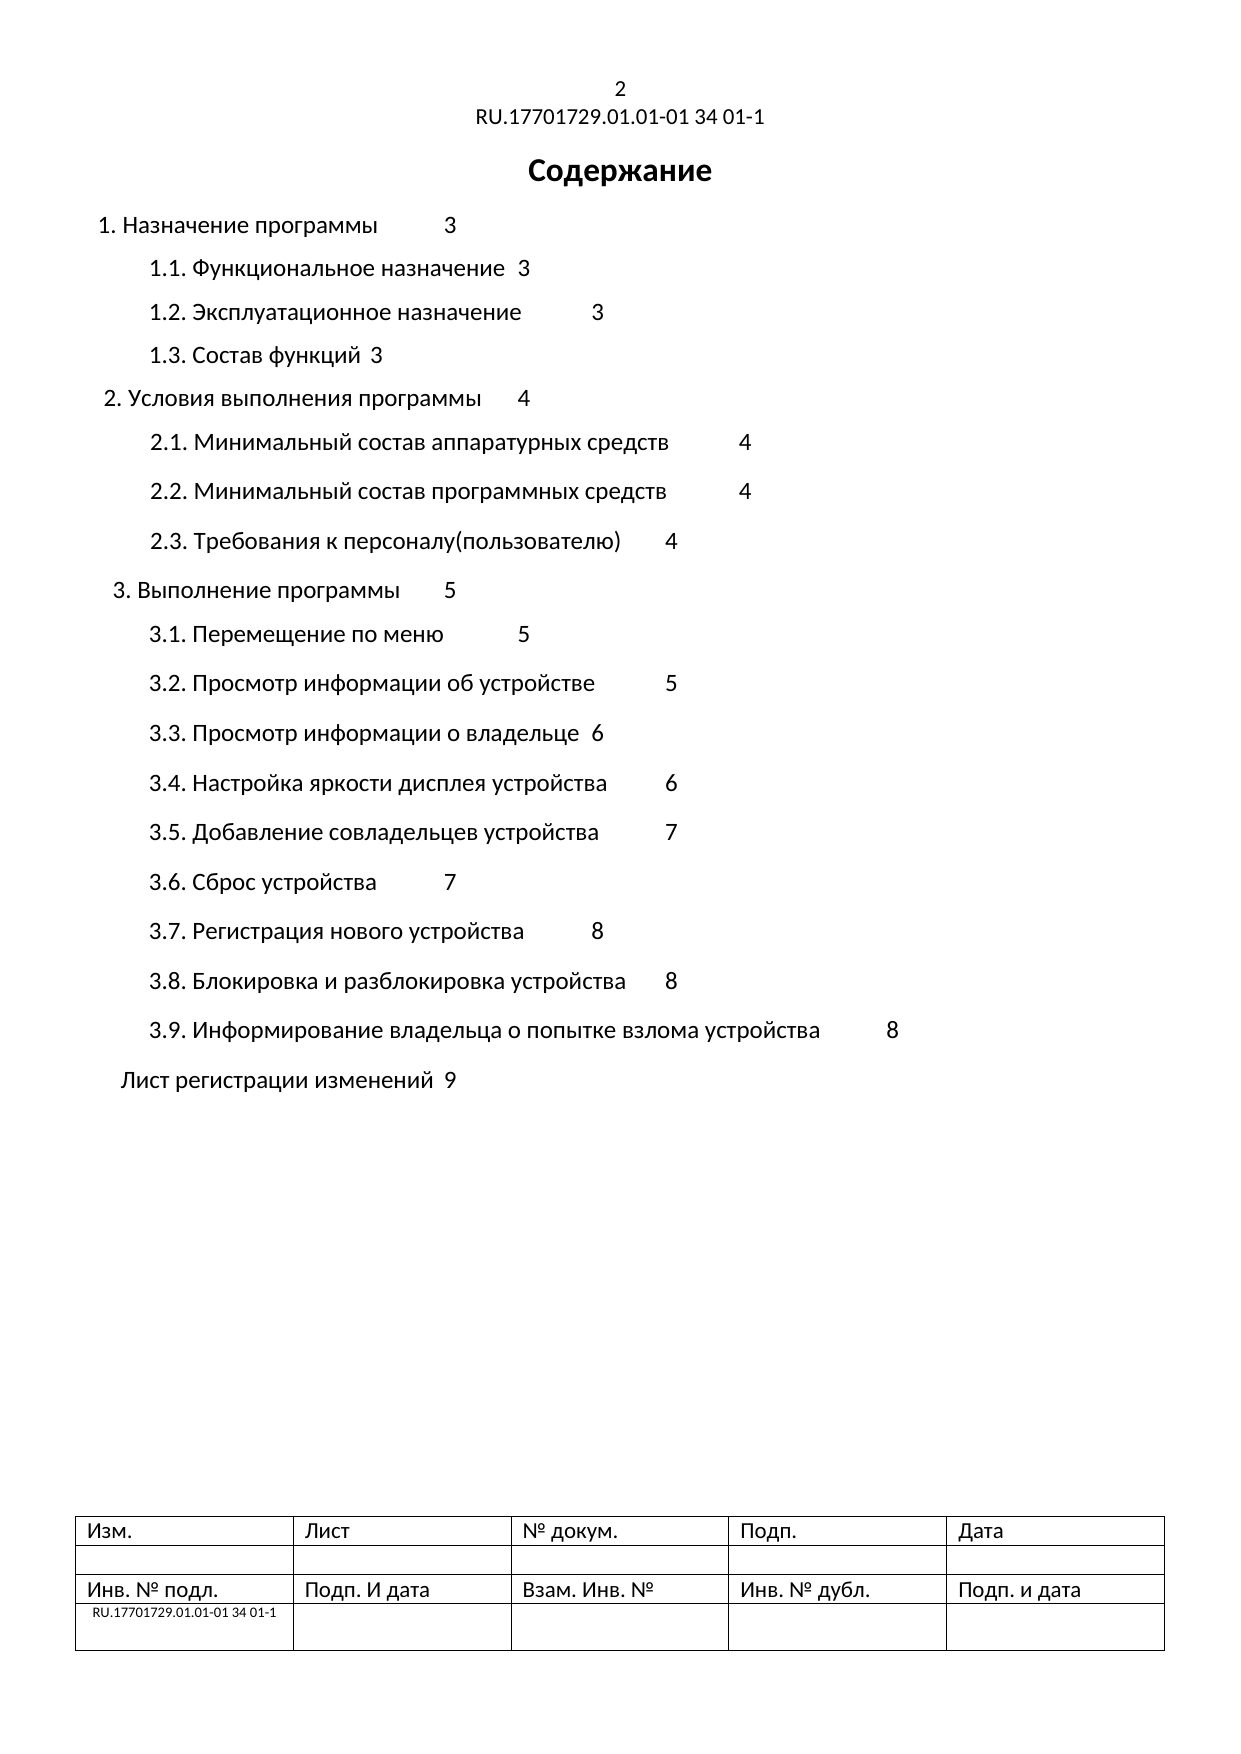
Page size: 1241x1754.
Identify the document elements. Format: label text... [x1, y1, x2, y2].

table_cell [512, 1546, 728, 1574]
table_header № докум. [512, 1517, 728, 1544]
table_cell Инв. № подл. [76, 1575, 293, 1603]
table_cell RU.17701729.01.01-01 34 01-1 [76, 1604, 293, 1649]
table_cell Инв. № дубл. [729, 1575, 946, 1603]
table_cell Подп. и дата [947, 1575, 1164, 1603]
table_cell [947, 1546, 1164, 1574]
table_cell [76, 1546, 293, 1574]
table_header Дата [947, 1517, 1164, 1544]
table_header Изм. [76, 1517, 293, 1544]
table_cell [729, 1604, 946, 1649]
table_cell [294, 1604, 511, 1649]
table_header Лист [294, 1517, 511, 1544]
table_header Подп. [729, 1517, 946, 1544]
table_cell [294, 1546, 511, 1574]
table_cell [512, 1604, 728, 1649]
table_cell Подп. И дата [294, 1575, 511, 1603]
table_cell Взам. Инв. № [512, 1575, 728, 1603]
table_cell [947, 1604, 1164, 1649]
table_cell [729, 1546, 946, 1574]
